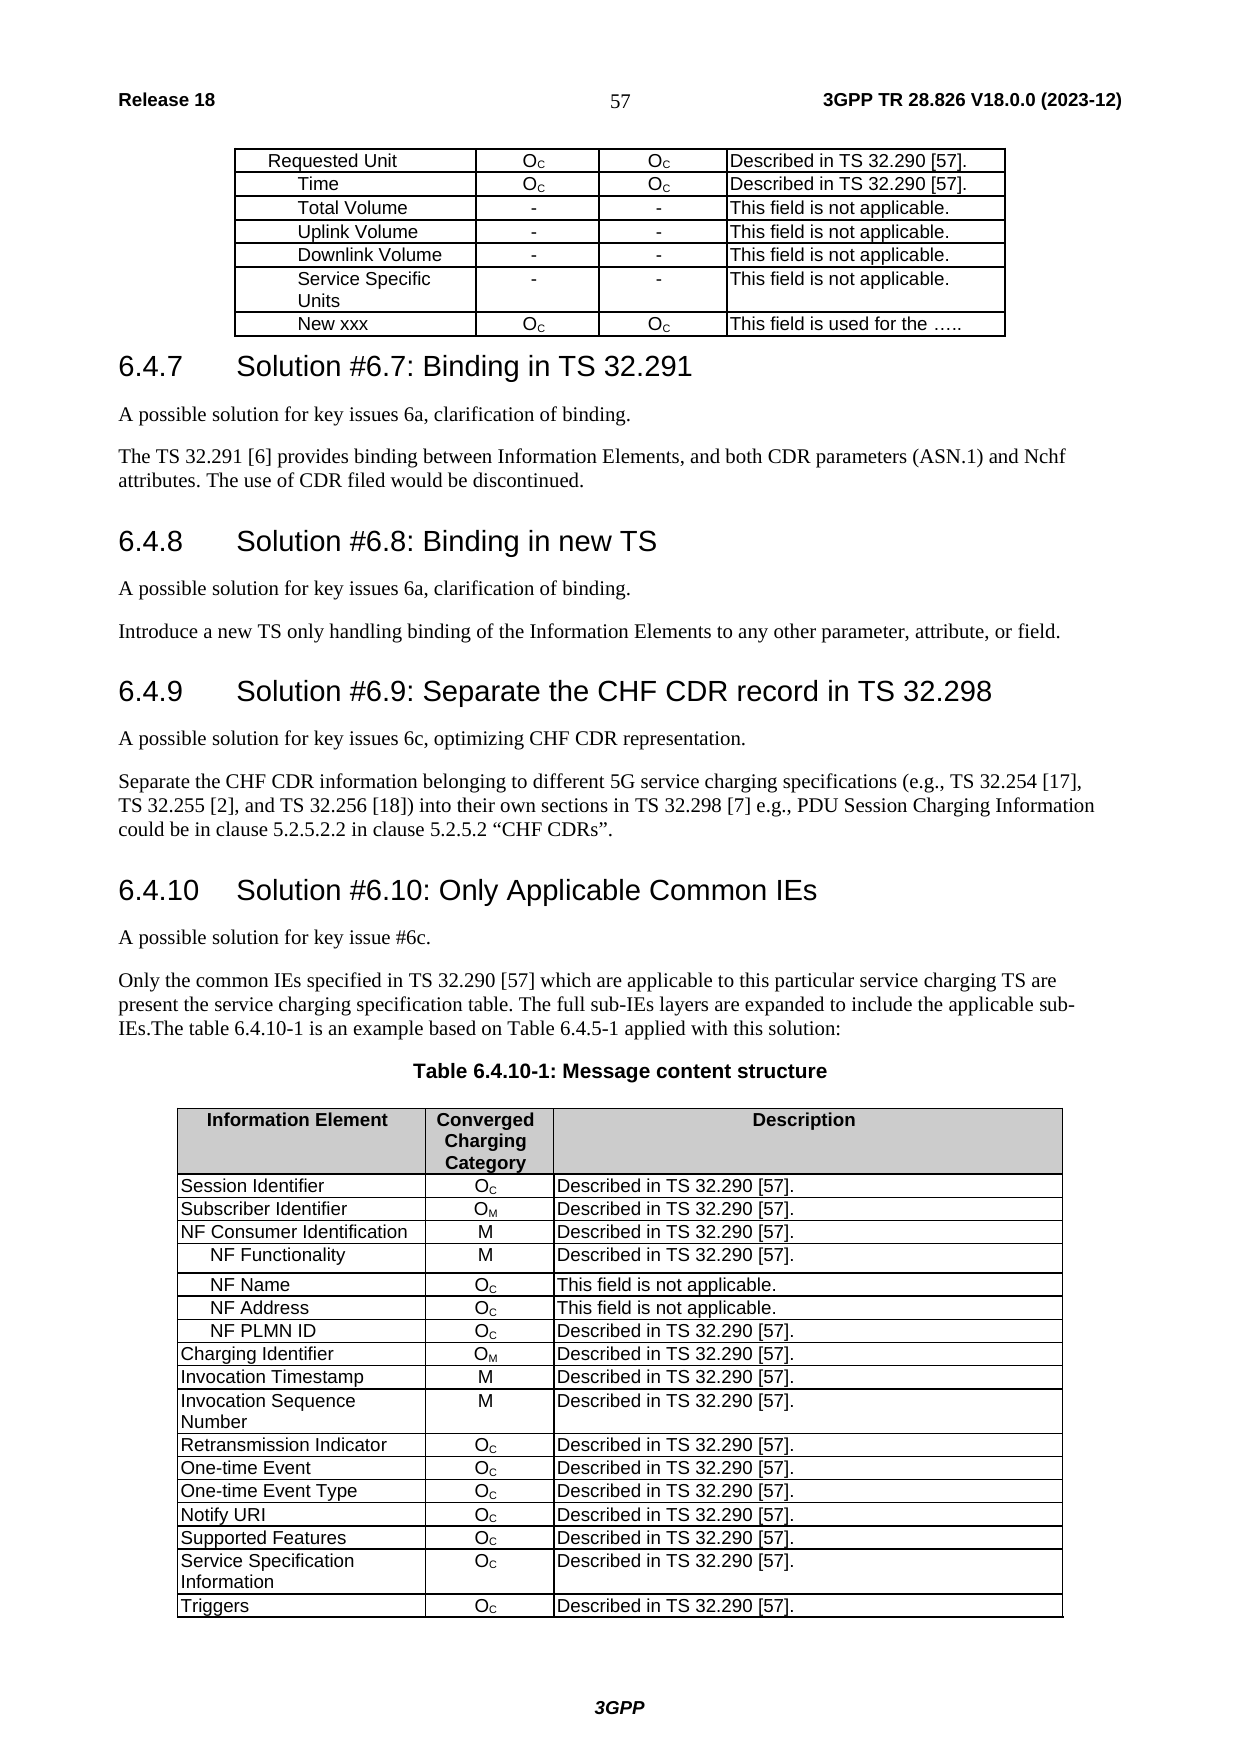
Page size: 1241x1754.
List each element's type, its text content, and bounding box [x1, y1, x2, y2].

table_cell Described in TS 32.290 [57]. [555, 1320, 1062, 1342]
table_cell - [600, 268, 726, 311]
table_cell - [600, 244, 726, 266]
text A possible solution for key issues 6a, clarification of binding. [118, 576, 1122, 600]
table_cell Session Identifier [178, 1175, 425, 1196]
table_cell Notify URI [178, 1503, 425, 1525]
table_cell Described in TS 32.290 [57]. [555, 1595, 1062, 1616]
table_cell Described in TS 32.290 [57]. [555, 1390, 1062, 1432]
table_cell OC [426, 1434, 553, 1456]
subtitle 6.4.7 Solution #6.7: Binding in TS 32.291 [118, 349, 1122, 383]
table_cell Described in TS 32.290 [57]. [555, 1527, 1062, 1548]
table_cell Invocation Sequence Number [178, 1390, 425, 1432]
table_cell Described in TS 32.290 [57]. [728, 173, 1004, 195]
subtitle 6.4.8 Solution #6.8: Binding in new TS [118, 524, 1122, 557]
table_cell OC [426, 1175, 553, 1196]
table_cell Downlink Volume [236, 244, 475, 266]
table_cell Subscriber Identifier [178, 1198, 425, 1219]
text A possible solution for key issues 6c, optimizing CHF CDR representation. [118, 726, 1122, 750]
table_cell One-time Event [178, 1457, 425, 1479]
table_header Requested Unit [236, 150, 475, 171]
text Separate the CHF CDR information belonging to different 5G service charging specifications (e.g., TS 32.254 [17], TS 32.255 [2], and TS 32.256 [18]) into their own sections in TS 32.298 [7] e.g., PDU Session Charging Information could be in clause 5.2.5.2.2 in clause 5.2.5.2 “CHF CDRs”. [118, 769, 1122, 841]
table_cell Described in TS 32.290 [57]. [555, 1503, 1062, 1525]
table_cell OC [477, 173, 598, 195]
subtitle 6.4.9 Solution #6.9: Separate the CHF CDR record in TS 32.298 [118, 674, 1122, 708]
table_cell Described in TS 32.290 [57]. [555, 1175, 1062, 1196]
table_cell OM [426, 1343, 553, 1365]
table_header Converged Charging Category [426, 1109, 553, 1173]
table_cell OC [600, 173, 726, 195]
table_cell NF Address [178, 1297, 425, 1318]
table_cell M [426, 1366, 553, 1388]
text Table 6.4.10-1: Message content structure [118, 1059, 1122, 1083]
table_cell Described in TS 32.290 [57]. [555, 1457, 1062, 1479]
table_cell This field is used for the ….. [728, 313, 1004, 334]
table_cell Retransmission Indicator [178, 1434, 425, 1456]
table_cell - [477, 268, 598, 311]
table_cell NF Consumer Identification [178, 1221, 425, 1243]
table_cell Described in TS 32.290 [57]. [555, 1480, 1062, 1502]
table_cell NF Name [178, 1274, 425, 1295]
text Only the common IEs specified in TS 32.290 [57] which are applicable to this particular service charging TS are present the service charging specification table. The full sub-IEs layers are expanded to include the applicable sub-IEs.The table 6.4.10-1 is an example based on Table 6.4.5-1 applied with this solution: [118, 968, 1122, 1040]
subtitle 6.4.10 Solution #6.10: Only Applicable Common IEs [118, 873, 1122, 906]
table_cell Charging Identifier [178, 1343, 425, 1365]
table_cell This field is not applicable. [728, 221, 1004, 242]
table_cell OC [426, 1503, 553, 1525]
table_header Described in TS 32.290 [57]. [728, 150, 1004, 171]
table_cell M [426, 1244, 553, 1272]
table_cell Total Volume [236, 197, 475, 218]
table_cell Triggers [178, 1595, 425, 1616]
table_cell Uplink Volume [236, 221, 475, 242]
table_cell NF PLMN ID [178, 1320, 425, 1342]
table_header OC [477, 150, 598, 171]
table_cell Described in TS 32.290 [57]. [555, 1198, 1062, 1219]
table_cell Service Specific Units [236, 268, 475, 311]
table_header Information Element [178, 1109, 425, 1173]
table_cell OC [600, 313, 726, 334]
table_cell OC [426, 1480, 553, 1502]
table_cell Service Specification Information [178, 1550, 425, 1593]
table_cell This field is not applicable. [728, 244, 1004, 266]
table_cell OC [426, 1595, 553, 1616]
table_cell M [426, 1390, 553, 1432]
table_header Description [554, 1109, 1062, 1173]
table_cell OC [426, 1274, 553, 1295]
table_header OC [600, 150, 726, 171]
table_cell OC [426, 1320, 553, 1342]
table_cell Time [236, 173, 475, 195]
text The TS 32.291 [6] provides binding between Information Elements, and both CDR parameters (ASN.1) and Nchf attributes. The use of CDR filed would be discontinued. [118, 444, 1122, 492]
table_cell OC [477, 313, 598, 334]
table_cell Described in TS 32.290 [57]. [555, 1434, 1062, 1456]
text A possible solution for key issues 6a, clarification of binding. [118, 401, 1122, 426]
table_cell This field is not applicable. [728, 268, 1004, 311]
table_cell NF Functionality [178, 1244, 425, 1272]
text A possible solution for key issue #6c. [118, 925, 1122, 949]
table_cell Described in TS 32.290 [57]. [555, 1366, 1062, 1388]
table_cell OC [426, 1457, 553, 1479]
table_cell This field is not applicable. [555, 1297, 1062, 1318]
table_cell Described in TS 32.290 [57]. [555, 1343, 1062, 1365]
table_cell M [426, 1221, 553, 1243]
table_cell Described in TS 32.290 [57]. [555, 1221, 1062, 1243]
table_cell - [600, 197, 726, 218]
table_cell This field is not applicable. [555, 1274, 1062, 1295]
table_cell Supported Features [178, 1527, 425, 1548]
table_cell OC [426, 1550, 553, 1593]
table_cell Described in TS 32.290 [57]. [555, 1244, 1062, 1272]
table_cell Invocation Timestamp [178, 1366, 425, 1388]
table_cell New xxx [236, 313, 475, 334]
table_cell OM [426, 1198, 553, 1219]
text Introduce a new TS only handling binding of the Information Elements to any other parameter, attribute, or field. [118, 619, 1122, 643]
table_cell Described in TS 32.290 [57]. [555, 1550, 1062, 1593]
table_cell - [477, 244, 598, 266]
table_cell OC [426, 1527, 553, 1548]
table_cell OC [426, 1297, 553, 1318]
table_cell - [477, 221, 598, 242]
table_cell - [600, 221, 726, 242]
table_cell This field is not applicable. [728, 197, 1004, 218]
table_cell One-time Event Type [178, 1480, 425, 1502]
table_cell - [477, 197, 598, 218]
